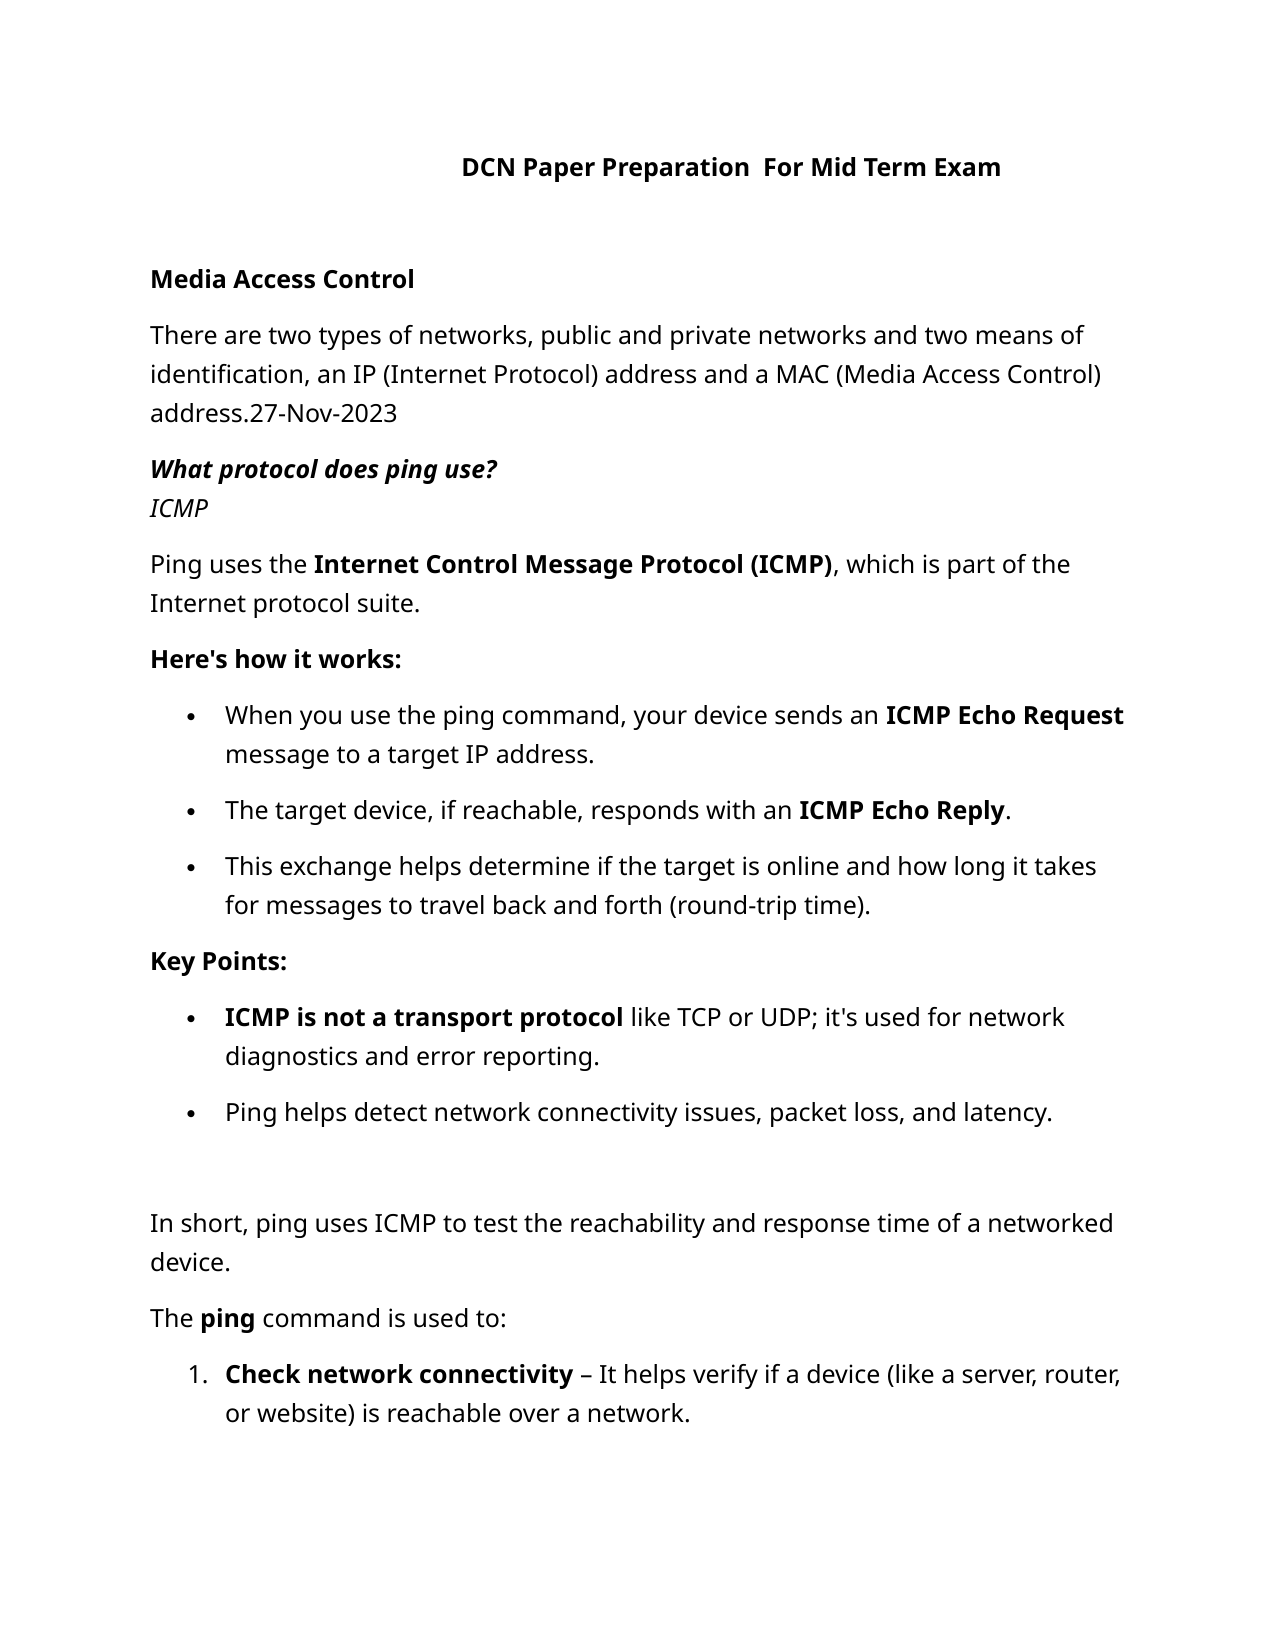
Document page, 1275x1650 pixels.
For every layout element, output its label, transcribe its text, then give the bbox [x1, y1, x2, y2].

text In short, ping uses ICMP to test the reachability and response time of a networked device. [150, 1206, 1125, 1279]
list The target device, if reachable, responds with an ICMP Echo Reply. [187, 792, 1125, 827]
text Here's how it works: [150, 642, 1125, 676]
text DCN Paper Preparation For Mid Term Exam [150, 150, 1125, 184]
text Media Access Control [150, 262, 1125, 296]
text What protocol does ping use? ICMP [150, 452, 1125, 525]
list Check network connectivity – It helps verify if a device (like a server, router, or website) is reachable over a network. [187, 1357, 1125, 1430]
text Key Points: [150, 943, 1125, 977]
text Ping uses the Internet Control Message Protocol (ICMP), which is part of the Internet protocol suite. [150, 547, 1125, 620]
text The ping command is used to: [150, 1301, 1125, 1335]
text There are two types of networks, public and private networks and two means of identification, an IP (Internet Protocol) address and a MAC (Media Access Control) address.27-Nov-2023 [150, 317, 1125, 430]
list Ping helps detect network connectivity issues, packet loss, and latency. [187, 1094, 1125, 1128]
list When you use the ping command, your device sends an ICMP Echo Request message to a target IP address. [187, 697, 1125, 771]
list ICMP is not a transport protocol like TCP or UDP; it's used for network diagnostics and error reporting. [187, 999, 1125, 1072]
list This exchange helps determine if the target is online and how long it takes for messages to travel back and forth (round-trip time). [187, 848, 1125, 922]
